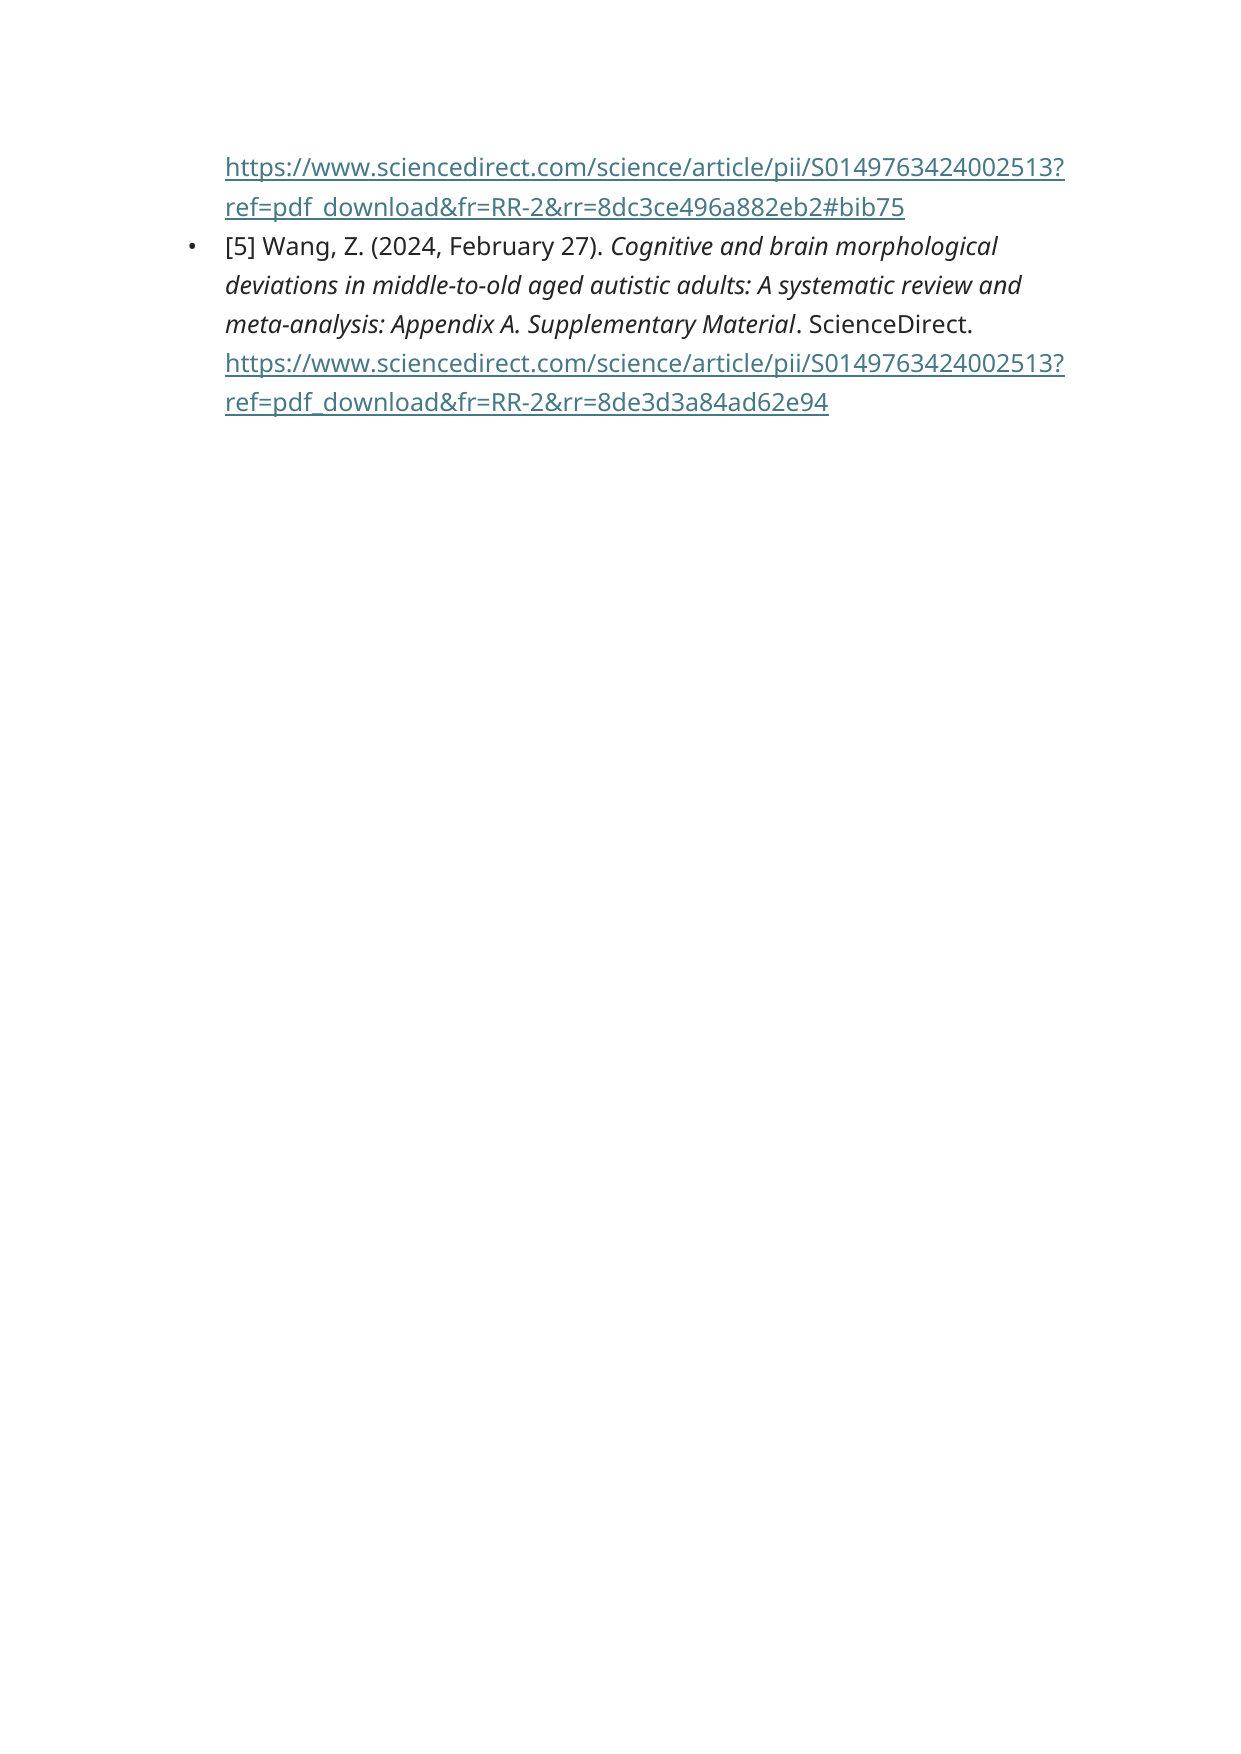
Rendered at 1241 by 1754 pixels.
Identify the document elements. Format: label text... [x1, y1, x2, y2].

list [187, 150, 1090, 223]
list [5] Wang, Z. (2024, February 27). Cognitive and brain morphological deviations in middle-to-old aged autistic adults: A systematic review and meta-analysis: Appendix A. Supplementary Material. ScienceDirect. https://www.sciencedirect.com/science/article/pii/S0149763424002513?ref=pdf_download&fr=RR-2&rr=8de3d3a84ad62e94 [187, 228, 1090, 419]
